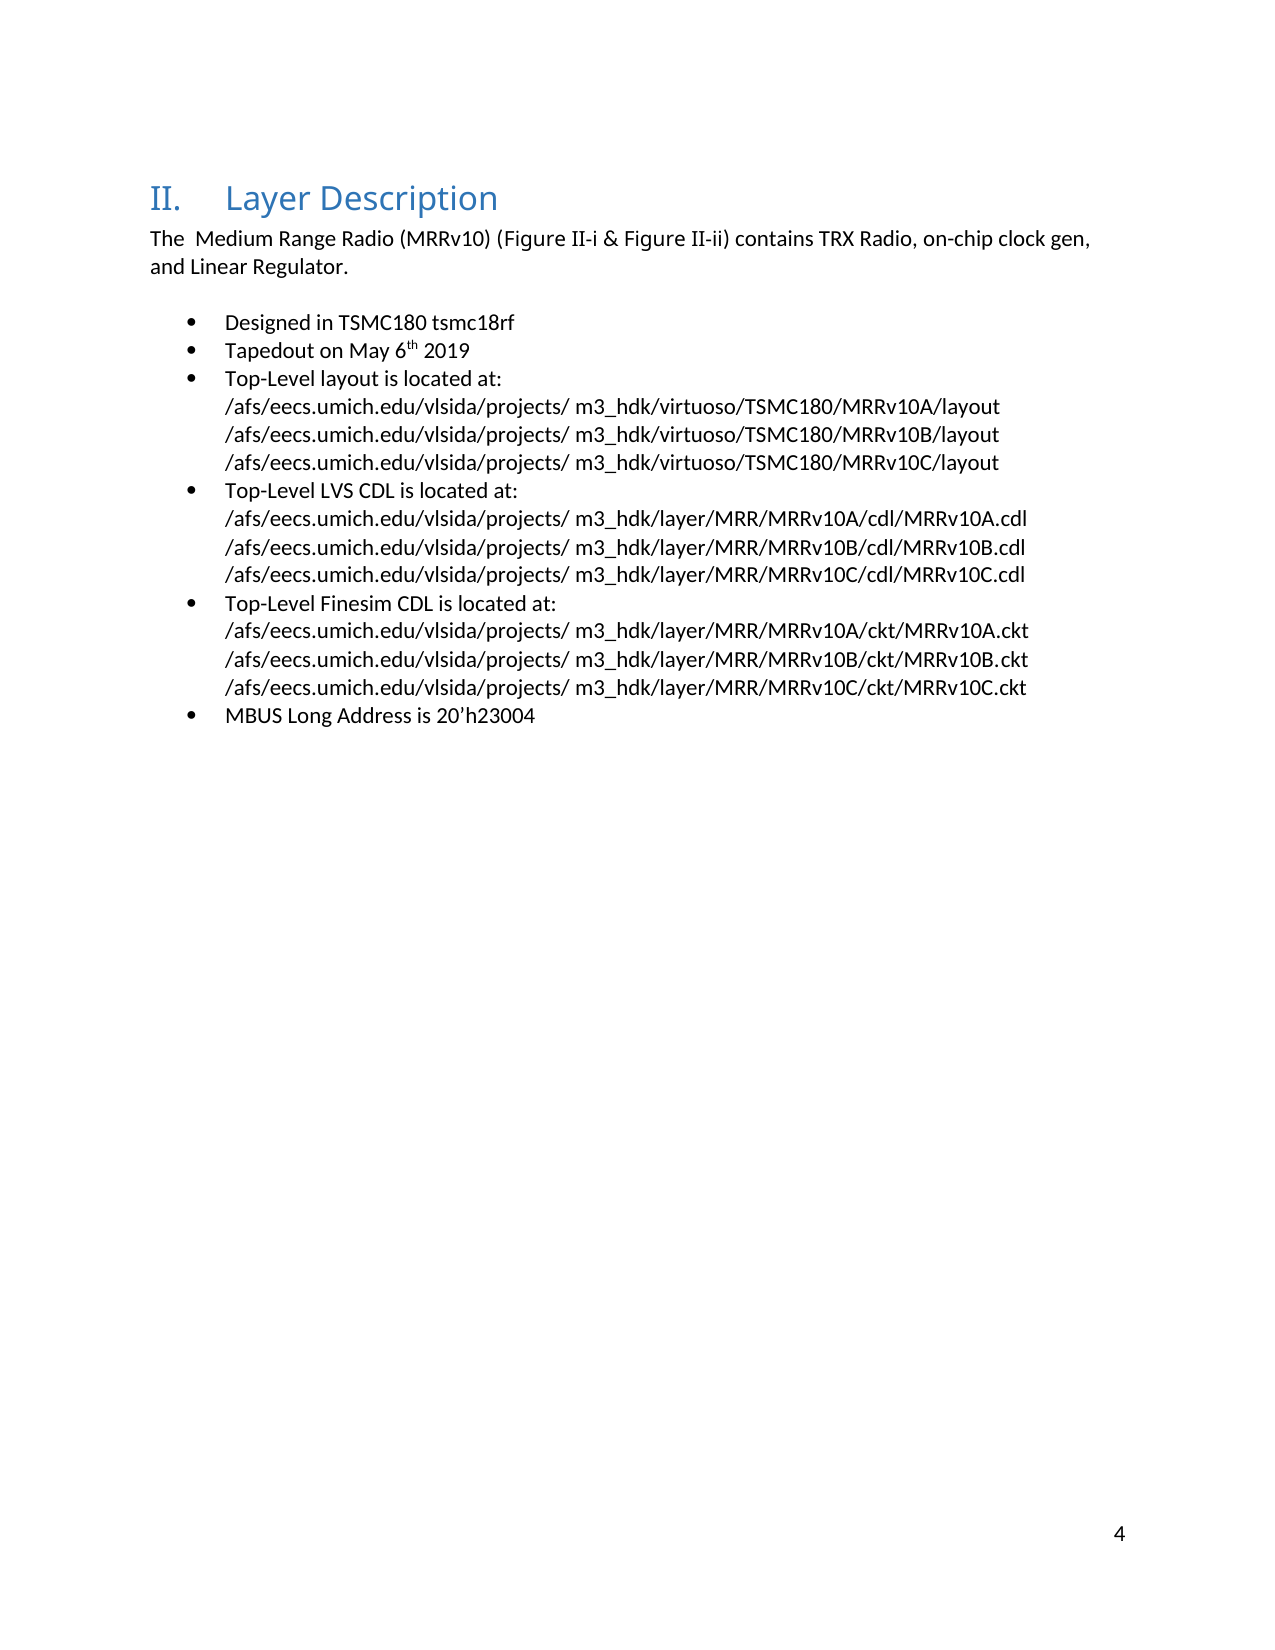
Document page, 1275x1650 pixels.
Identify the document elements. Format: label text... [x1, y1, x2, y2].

list /afs/eecs.umich.edu/vlsida/projects/ m3_hdk/virtuoso/TSMC180/MRRv10C/layout [225, 448, 1125, 477]
text The Medium Range Radio (MRRv10) (Figure II-i & Figure II-ii) contains TRX Radio, on-chip clock gen, and Linear Regulator. [150, 224, 1125, 280]
list MBUS Long Address is 20’h23004 [187, 701, 1125, 729]
list Designed in TSMC180 tsmc18rf [187, 308, 1125, 336]
subtitle Layer Description [150, 175, 1125, 220]
list /afs/eecs.umich.edu/vlsida/projects/ m3_hdk/layer/MRR/MRRv10C/cdl/MRRv10C.cdl [225, 561, 1125, 589]
list /afs/eecs.umich.edu/vlsida/projects/ m3_hdk/layer/MRR/MRRv10C/ckt/MRRv10C.ckt [225, 673, 1125, 701]
list /afs/eecs.umich.edu/vlsida/projects/ m3_hdk/layer/MRR/MRRv10B/cdl/MRRv10B.cdl [225, 533, 1125, 561]
list Tapedout on May 6th 2019 [187, 336, 1125, 364]
list Top-Level LVS CDL is located at: /afs/eecs.umich.edu/vlsida/projects/ m3_hdk/layer/MRR/MRRv10A/cdl/MRRv10A.cdl [187, 477, 1125, 533]
list Top-Level Finesim CDL is located at: /afs/eecs.umich.edu/vlsida/projects/ m3_hdk/layer/MRR/MRRv10A/ckt/MRRv10A.ckt [187, 589, 1125, 645]
list /afs/eecs.umich.edu/vlsida/projects/ m3_hdk/virtuoso/TSMC180/MRRv10B/layout [225, 421, 1125, 448]
list Top-Level layout is located at: /afs/eecs.umich.edu/vlsida/projects/ m3_hdk/virtuoso/TSMC180/MRRv10A/layout [187, 364, 1125, 421]
list /afs/eecs.umich.edu/vlsida/projects/ m3_hdk/layer/MRR/MRRv10B/ckt/MRRv10B.ckt [225, 645, 1125, 673]
